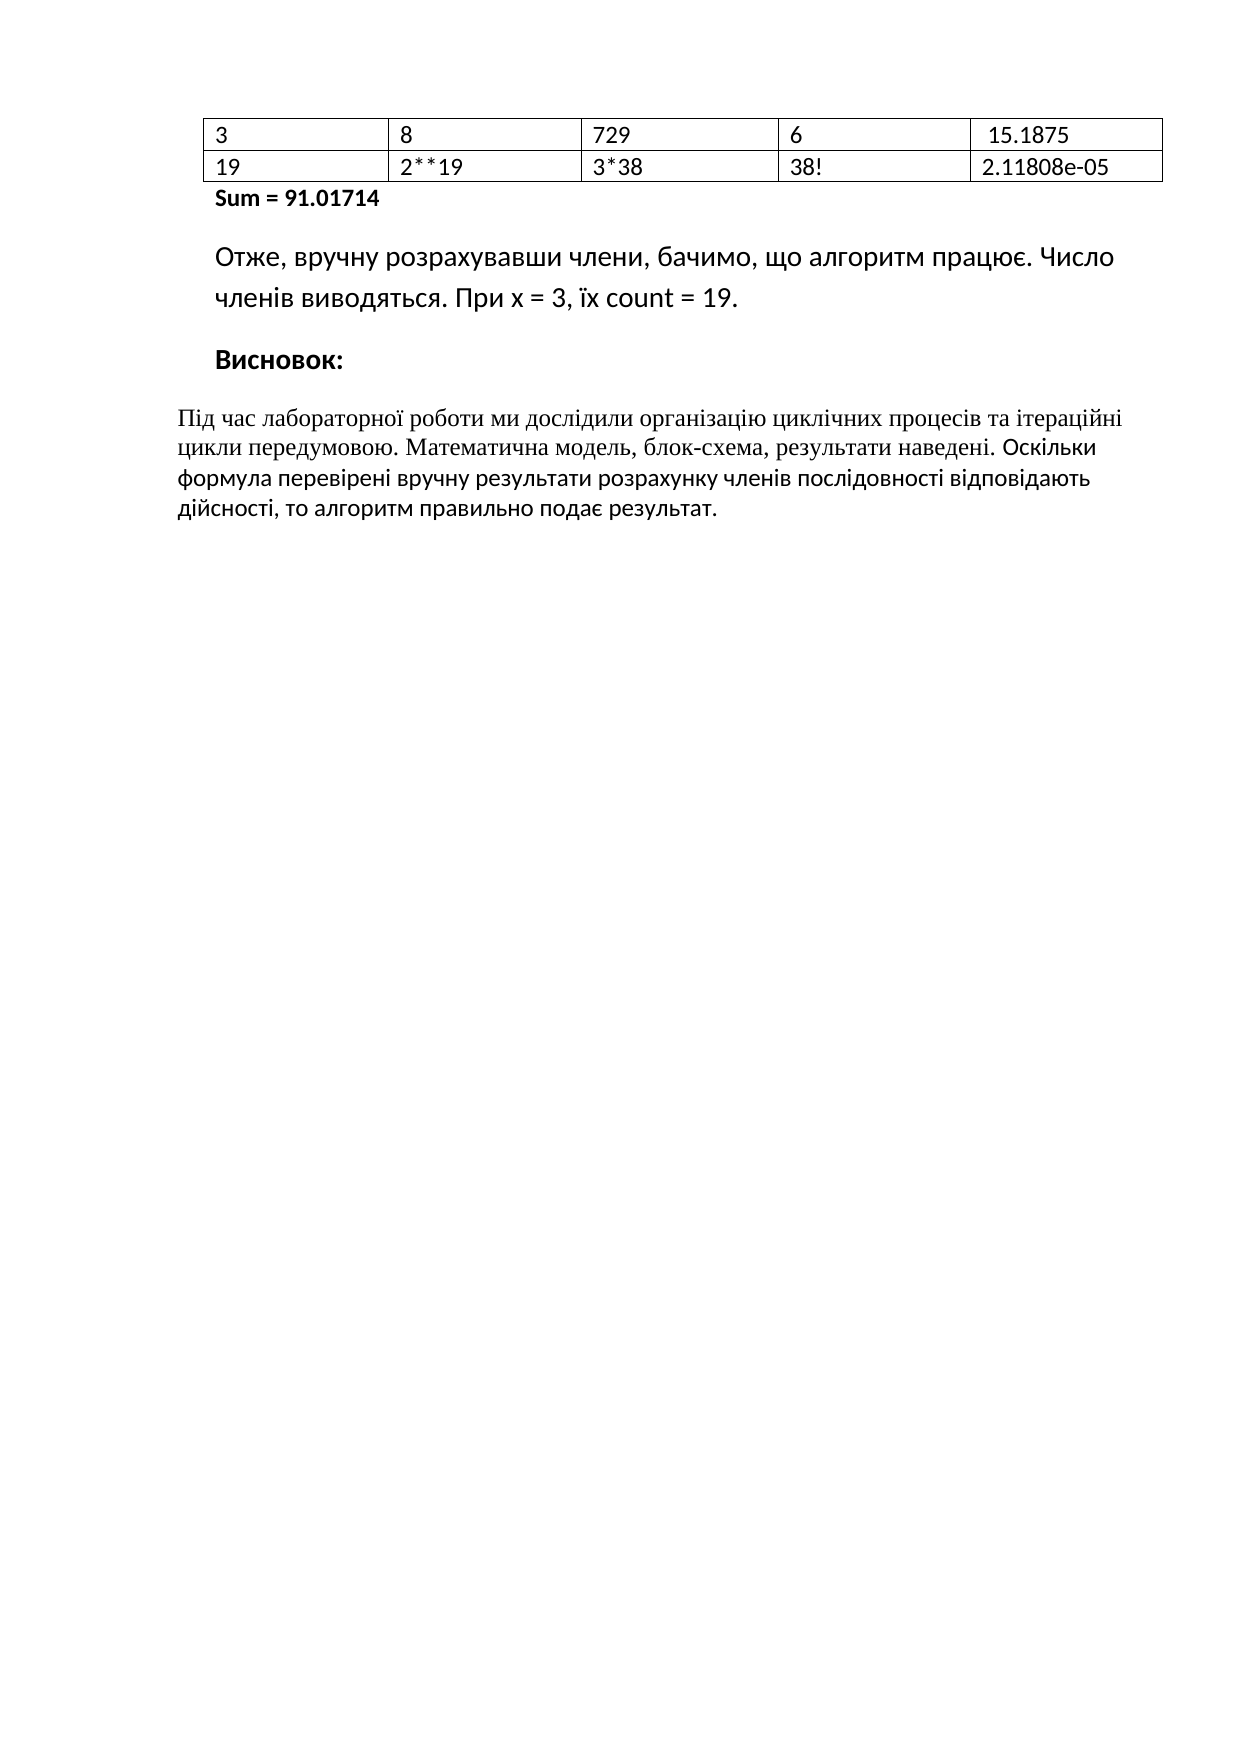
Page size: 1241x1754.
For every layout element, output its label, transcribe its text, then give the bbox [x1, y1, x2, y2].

text Під час лабораторної роботи ми дослідили організацію циклічних процесів та ітераційні цикли передумовою. Математична модель, блок-схема, результати наведені. Оскільки формула перевірені вручну результати розрахунку членів послідовності відповідають дійсності, то алгоритм правильно подає результат. [177, 403, 1152, 523]
text Висновок: [215, 341, 1152, 376]
table_cell 2.11808e-05 [971, 151, 1162, 181]
table_cell 19 [204, 151, 388, 181]
text Sum = 91.01714 [215, 182, 1152, 213]
text Отже, вручну розрахувавши члени, бачимо, що алгоритм працює. Число членів виводяться. При x = 3, їх count = 19. [215, 238, 1152, 315]
table_cell 2**19 [389, 151, 581, 181]
table_cell 729 [582, 119, 778, 150]
table_cell 6 [779, 119, 970, 150]
table_cell 3*38 [582, 151, 778, 181]
table_cell 15.1875 [971, 119, 1162, 150]
table_cell 38! [779, 151, 970, 181]
table_cell 3 [204, 119, 388, 150]
table_cell 8 [389, 119, 581, 150]
